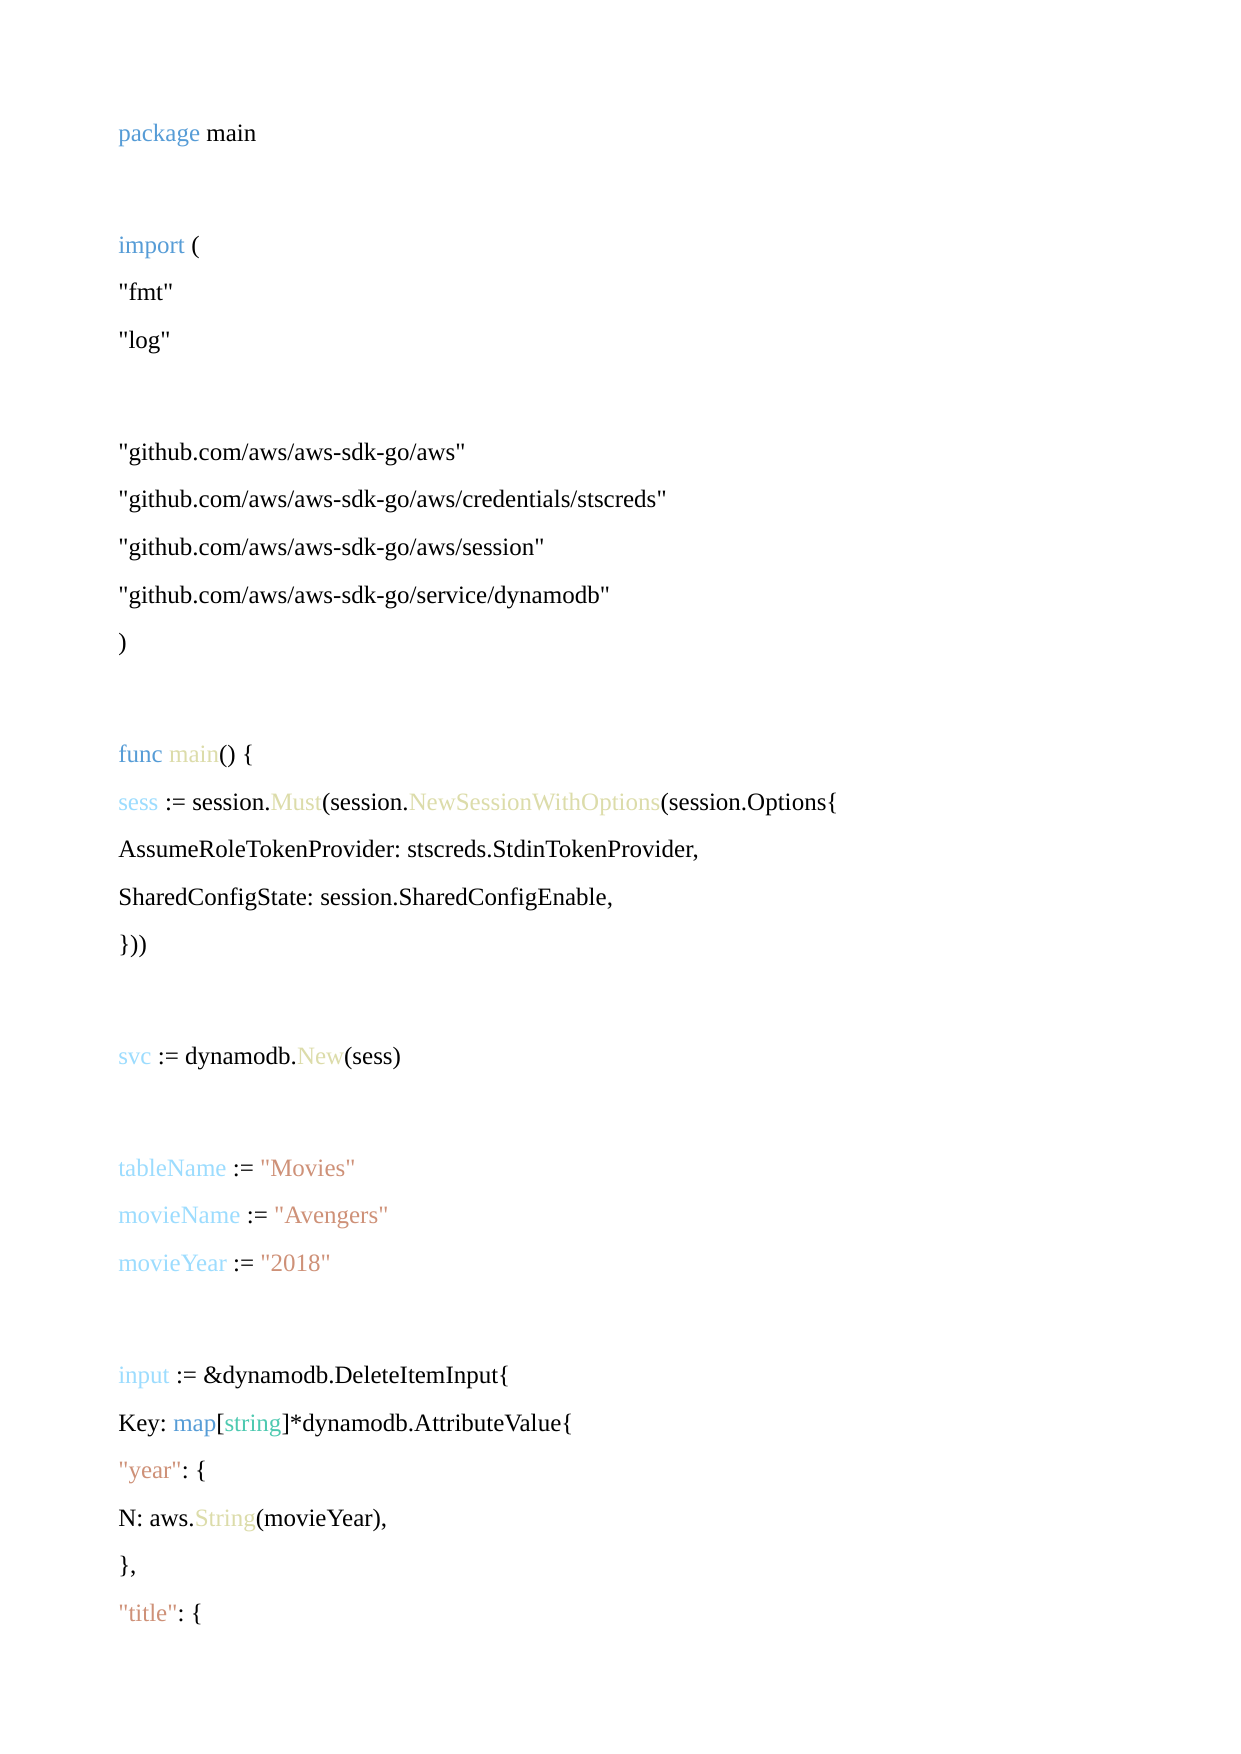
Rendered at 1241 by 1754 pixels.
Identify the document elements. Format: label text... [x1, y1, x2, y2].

text import ( [118, 230, 1122, 259]
text "title": { [118, 1598, 1122, 1627]
text package main [118, 118, 1122, 147]
text sess := session.Must(session.NewSessionWithOptions(session.Options{ [118, 787, 1122, 815]
text "year": { [118, 1455, 1122, 1484]
text ) [118, 627, 1122, 656]
text SharedConfigState: session.SharedConfigEnable, [118, 882, 1122, 911]
text "github.com/aws/aws-sdk-go/aws/session" [118, 532, 1122, 561]
text }, [118, 1550, 1122, 1579]
text tableName := "Movies" [118, 1153, 1122, 1182]
text "github.com/aws/aws-sdk-go/service/dynamodb" [118, 580, 1122, 608]
text AssumeRoleTokenProvider: stscreds.StdinTokenProvider, [118, 834, 1122, 863]
text movieYear := "2018" [118, 1248, 1122, 1277]
text })) [118, 929, 1122, 958]
text func main() { [118, 739, 1122, 768]
text "github.com/aws/aws-sdk-go/aws/credentials/stscreds" [118, 484, 1122, 513]
text N: aws.String(movieYear), [118, 1503, 1122, 1532]
text "log" [118, 325, 1122, 354]
text svc := dynamodb.New(sess) [118, 1041, 1122, 1070]
text "github.com/aws/aws-sdk-go/aws" [118, 437, 1122, 466]
text "fmt" [118, 277, 1122, 306]
text Key: map[string]*dynamodb.AttributeValue{ [118, 1408, 1122, 1436]
text input := &dynamodb.DeleteItemInput{ [118, 1360, 1122, 1389]
text movieName := "Avengers" [118, 1201, 1122, 1229]
